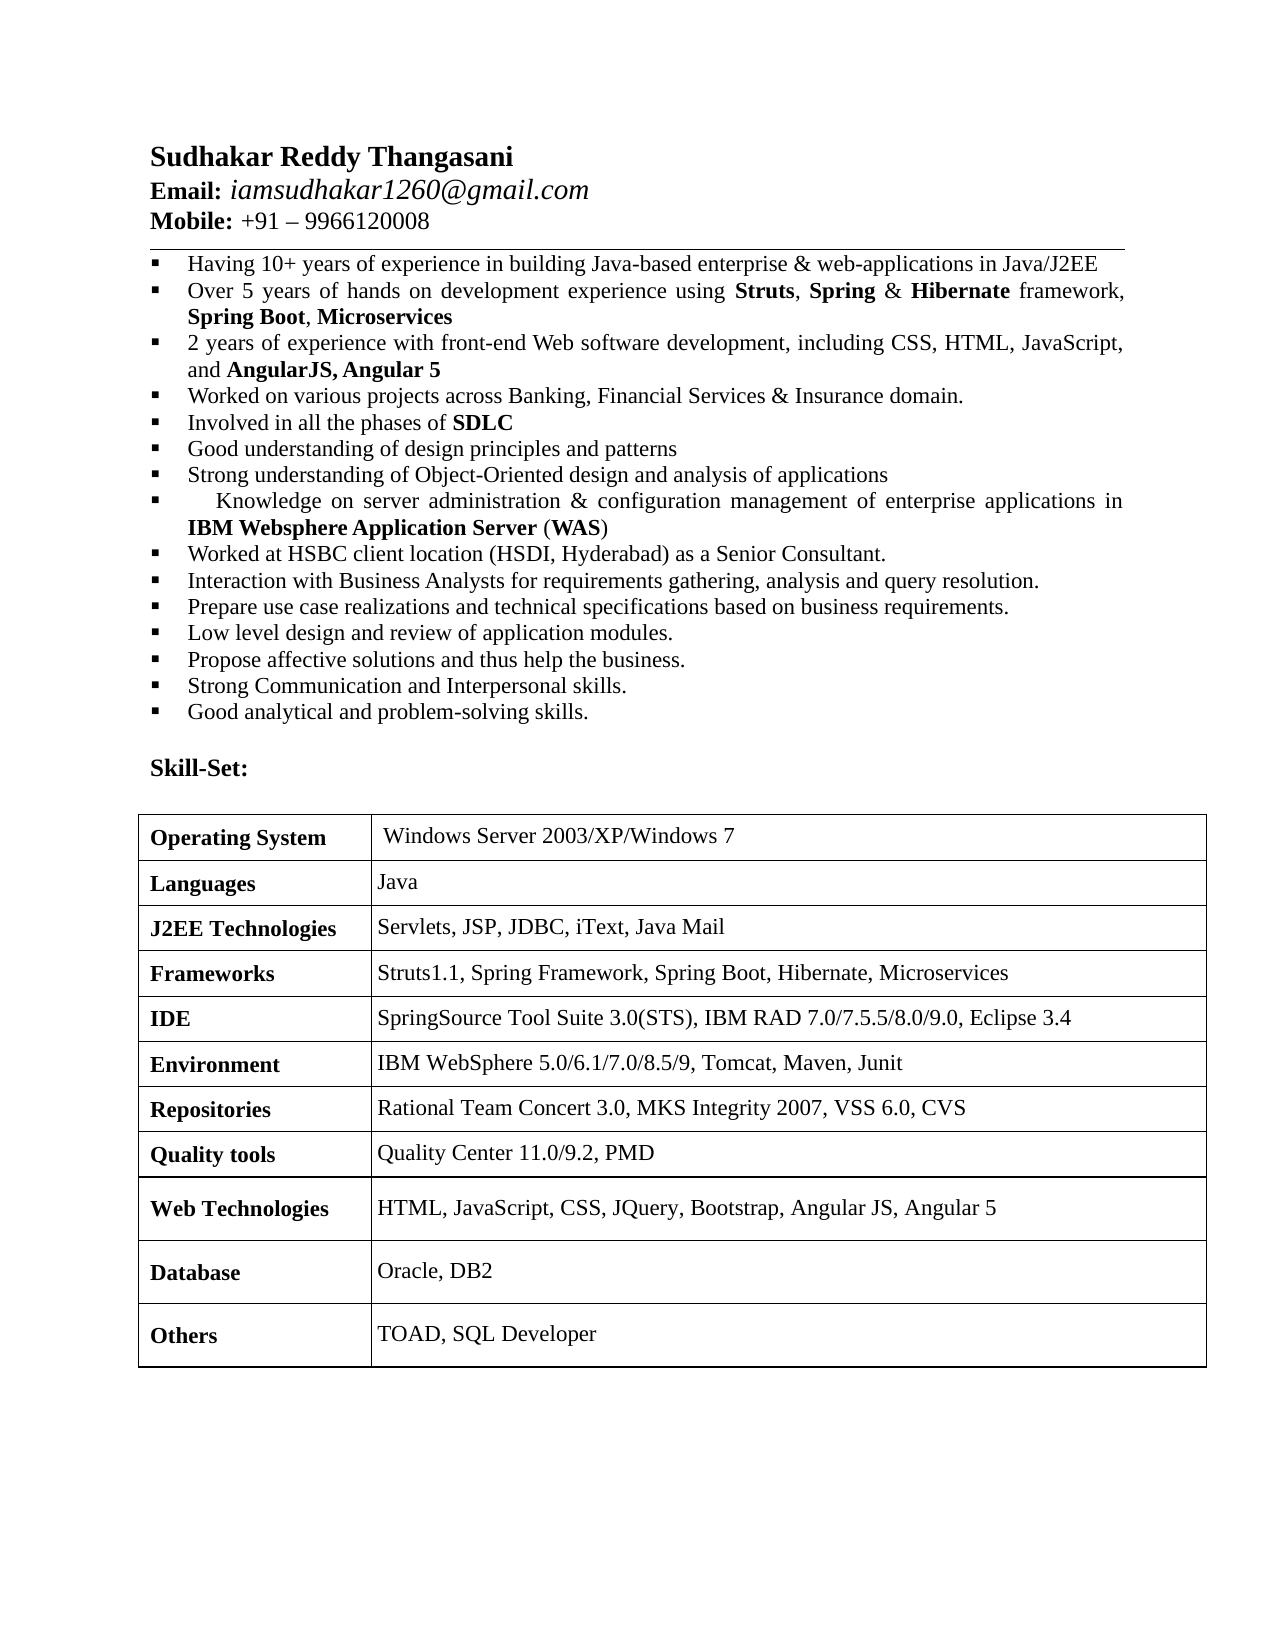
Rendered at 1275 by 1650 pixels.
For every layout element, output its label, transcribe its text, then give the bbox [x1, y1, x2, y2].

text Skill-Set: [150, 753, 1125, 782]
list Over 5 years of hands on development experience using Struts, Spring & Hibernate framework, Spring Boot, Microservices [150, 277, 1125, 329]
list Strong Communication and Interpersonal skills. [150, 672, 1125, 698]
list Strong understanding of Object-Oriented design and analysis of applications [150, 461, 1125, 488]
table_cell SpringSource Tool Suite 3.0(STS), IBM RAD 7.0/7.5.5/8.0/9.0, Eclipse 3.4 [372, 997, 1206, 1041]
list Knowledge on server administration & configuration management of enterprise applications in IBM Websphere Application Server (WAS) [150, 488, 1125, 540]
list Good understanding of design principles and patterns [150, 435, 1125, 461]
table_cell Languages [139, 861, 371, 905]
list Involved in all the phases of SDLC [150, 408, 1125, 435]
table_cell TOAD, SQL Developer [372, 1304, 1206, 1366]
list Interaction with Business Analysts for requirements gathering, analysis and query resolution. [150, 567, 1125, 593]
list Low level design and review of application modules. [150, 619, 1125, 646]
table_cell Others [139, 1304, 371, 1366]
table_cell Oracle, DB2 [372, 1241, 1206, 1303]
list Worked at HSBC client location (HSDI, Hyderabad) as a Senior Consultant. [150, 540, 1125, 567]
table_cell Database [139, 1241, 371, 1303]
table_header Operating System [139, 815, 371, 860]
text Mobile: +91 – 9966120008 [150, 206, 1125, 234]
list Good analytical and problem-solving skills. [150, 698, 1125, 725]
table_cell Environment [139, 1042, 371, 1086]
table_cell Quality Center 11.0/9.2, PMD [372, 1132, 1206, 1176]
table_cell Rational Team Concert 3.0, MKS Integrity 2007, VSS 6.0, CVS [372, 1087, 1206, 1131]
table_cell J2EE Technologies [139, 906, 371, 950]
list Propose affective solutions and thus help the business. [150, 646, 1125, 672]
text Email: iamsudhakar1260@gmail.com [150, 172, 1125, 206]
table_cell Quality tools [139, 1132, 371, 1176]
table_cell Servlets, JSP, JDBC, iText, Java Mail [372, 906, 1206, 950]
list 2 years of experience with front-end Web software development, including CSS, HTML, JavaScript, and AngularJS, Angular 5 [150, 329, 1125, 382]
table_cell Frameworks [139, 951, 371, 996]
table_cell Web Technologies [139, 1178, 371, 1240]
table_header Windows Server 2003/XP/Windows 7 [372, 815, 1206, 860]
list Worked on various projects across Banking, Financial Services & Insurance domain. [150, 382, 1125, 408]
table_cell IDE [139, 997, 371, 1041]
text Sudhakar Reddy Thangasani [150, 139, 1125, 172]
list Prepare use case realizations and technical specifications based on business requirements. [150, 593, 1125, 619]
table_cell Struts1.1, Spring Framework, Spring Boot, Hibernate, Microservices [372, 951, 1206, 996]
list Having 10+ years of experience in building Java-based enterprise & web-applications in Java/J2EE [150, 250, 1125, 277]
table_cell HTML, JavaScript, CSS, JQuery, Bootstrap, Angular JS, Angular 5 [372, 1178, 1206, 1240]
table_cell Java [372, 861, 1206, 905]
table_cell Repositories [139, 1087, 371, 1131]
table_cell IBM WebSphere 5.0/6.1/7.0/8.5/9, Tomcat, Maven, Junit [372, 1042, 1206, 1086]
